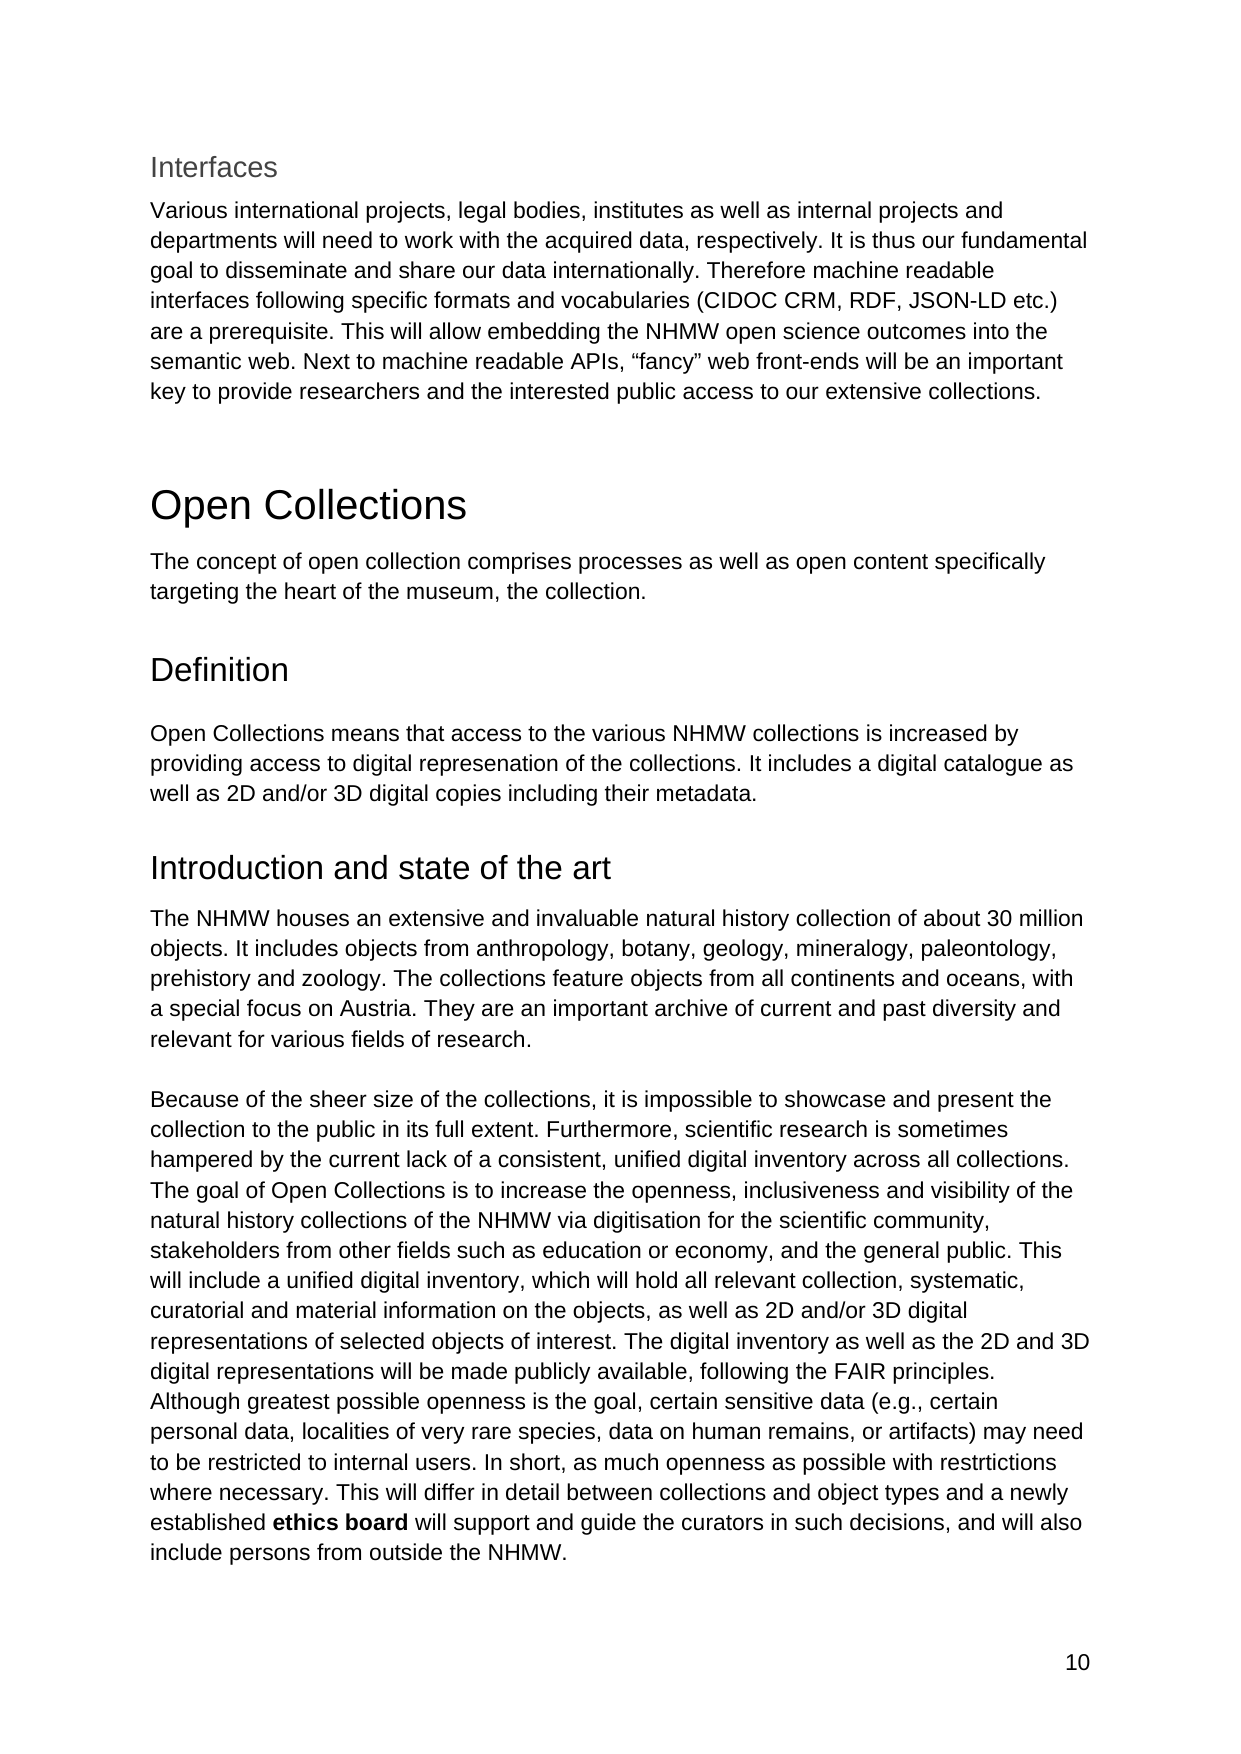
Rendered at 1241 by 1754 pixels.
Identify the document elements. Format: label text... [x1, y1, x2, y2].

text The goal of Open Collections is to increase the openness, inclusiveness and visibility of the natural history collections of the NHMW via digitisation for the scientific community, stakeholders from other fields such as education or economy, and the general public. This will include a unified digital inventory, which will hold all relevant collection, systematic, curatorial and material information on the objects, as well as 2D and/or 3D digital representations of selected objects of interest. The digital inventory as well as the 2D and 3D digital representations will be made publicly available, following the FAIR principles. Although greatest possible openness is the goal, certain sensitive data (e.g., certain personal data, localities of very rare species, data on human remains, or artifacts) may need to be restricted to internal users. In short, as much openness as possible with restrtictions where necessary. This will differ in detail between collections and object types and a newly established ethics board will support and guide the curators in such decisions, and will also include persons from outside the NHMW. [150, 1177, 1090, 1566]
subtitle Definition [150, 650, 1090, 688]
text Various international projects, legal bodies, institutes as well as internal projects and departments will need to work with the acquired data, respectively. It is thus our fundamental goal to disseminate and share our data internationally. Therefore machine readable interfaces following specific formats and vocabularies (CIDOC CRM, RDF, JSON-LD etc.) are a prerequisite. This will allow embedding the NHMW open science outcomes into the semantic web. Next to machine readable APIs, “fancy” web front-ends will be an important key to provide researchers and the interested public access to our extensive collections. [150, 197, 1090, 404]
subtitle Interfaces [150, 150, 1090, 183]
subtitle Introduction and state of the art [150, 848, 1090, 887]
text The NHMW houses an extensive and invaluable natural history collection of about 30 million objects. It includes objects from anthropology, botany, geology, mineralogy, paleontology, prehistory and zoology. The collections feature objects from all continents and oceans, with a special focus on Austria. They are an important archive of current and past diversity and relevant for various fields of research. [150, 905, 1090, 1052]
subtitle Open Collections [150, 480, 1090, 528]
text The concept of open collection comprises processes as well as open content specifically targeting the heart of the museum, the collection. [150, 548, 1090, 604]
text Open Collections means that access to the various NHMW collections is increased by providing access to digital represenation of the collections. It includes a digital catalogue as well as 2D and/or 3D digital copies including their metadata. [150, 720, 1090, 807]
text Because of the sheer size of the collections, it is impossible to showcase and present the collection to the public in its full extent. Furthermore, scientific research is sometimes hampered by the current lack of a consistent, unified digital inventory across all collections. [150, 1086, 1090, 1173]
